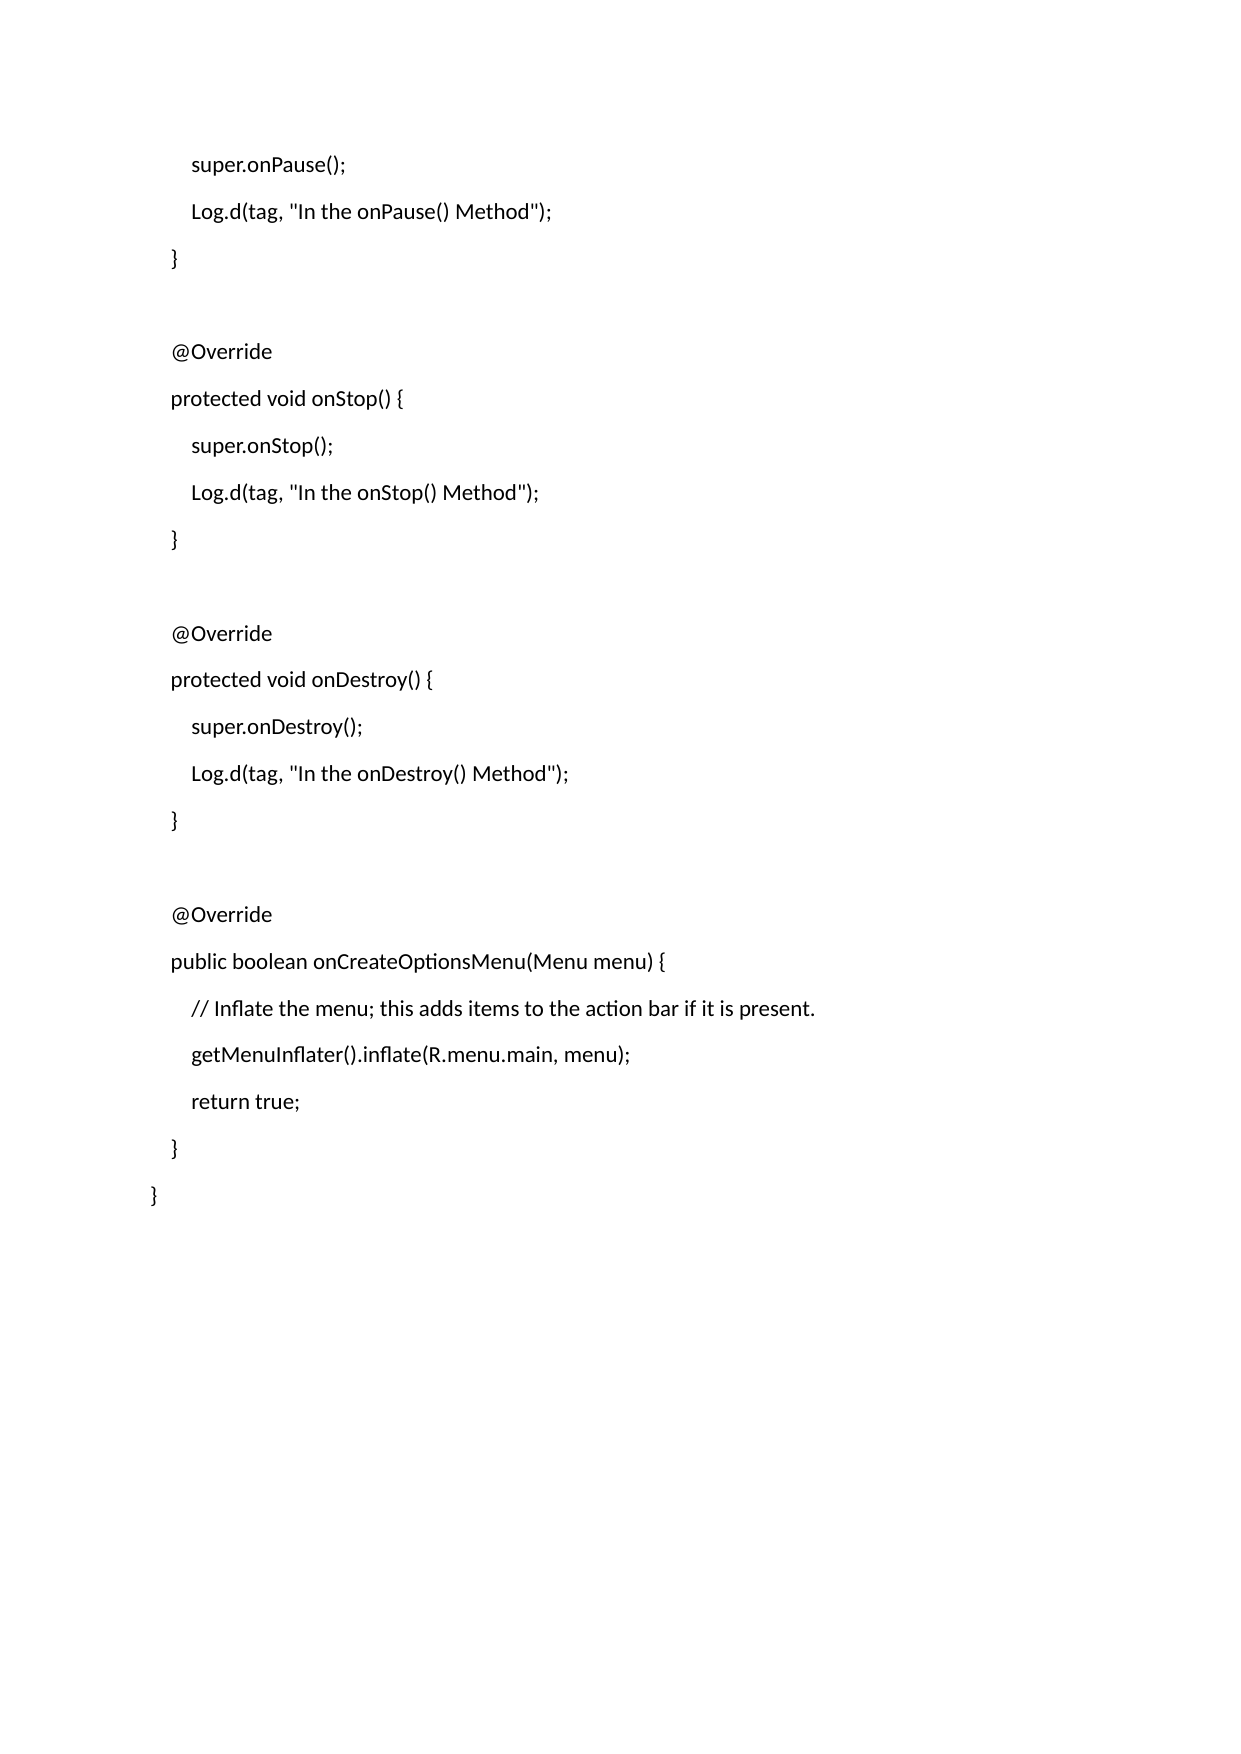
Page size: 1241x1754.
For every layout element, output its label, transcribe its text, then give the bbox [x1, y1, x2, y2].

text super.onStop(); [150, 431, 1090, 459]
text } [150, 525, 1090, 553]
text } [150, 806, 1090, 834]
text return true; [150, 1087, 1090, 1116]
text Log.d(tag, "In the onDestroy() Method"); [150, 759, 1090, 787]
text @Override [150, 900, 1090, 928]
text protected void onDestroy() { [150, 666, 1090, 694]
text @Override [150, 619, 1090, 647]
text protected void onStop() { [150, 384, 1090, 412]
text super.onPause(); [150, 150, 1090, 178]
text } [150, 1134, 1090, 1162]
text } [150, 1181, 1090, 1209]
text Log.d(tag, "In the onStop() Method"); [150, 478, 1090, 506]
text } [150, 244, 1090, 272]
text super.onDestroy(); [150, 712, 1090, 741]
text // Inflate the menu; this adds items to the action bar if it is present. [150, 994, 1090, 1022]
text @Override [150, 337, 1090, 366]
text public boolean onCreateOptionsMenu(Menu menu) { [150, 947, 1090, 975]
text Log.d(tag, "In the onPause() Method"); [150, 197, 1090, 225]
text getMenuInflater().inflate(R.menu.main, menu); [150, 1041, 1090, 1069]
